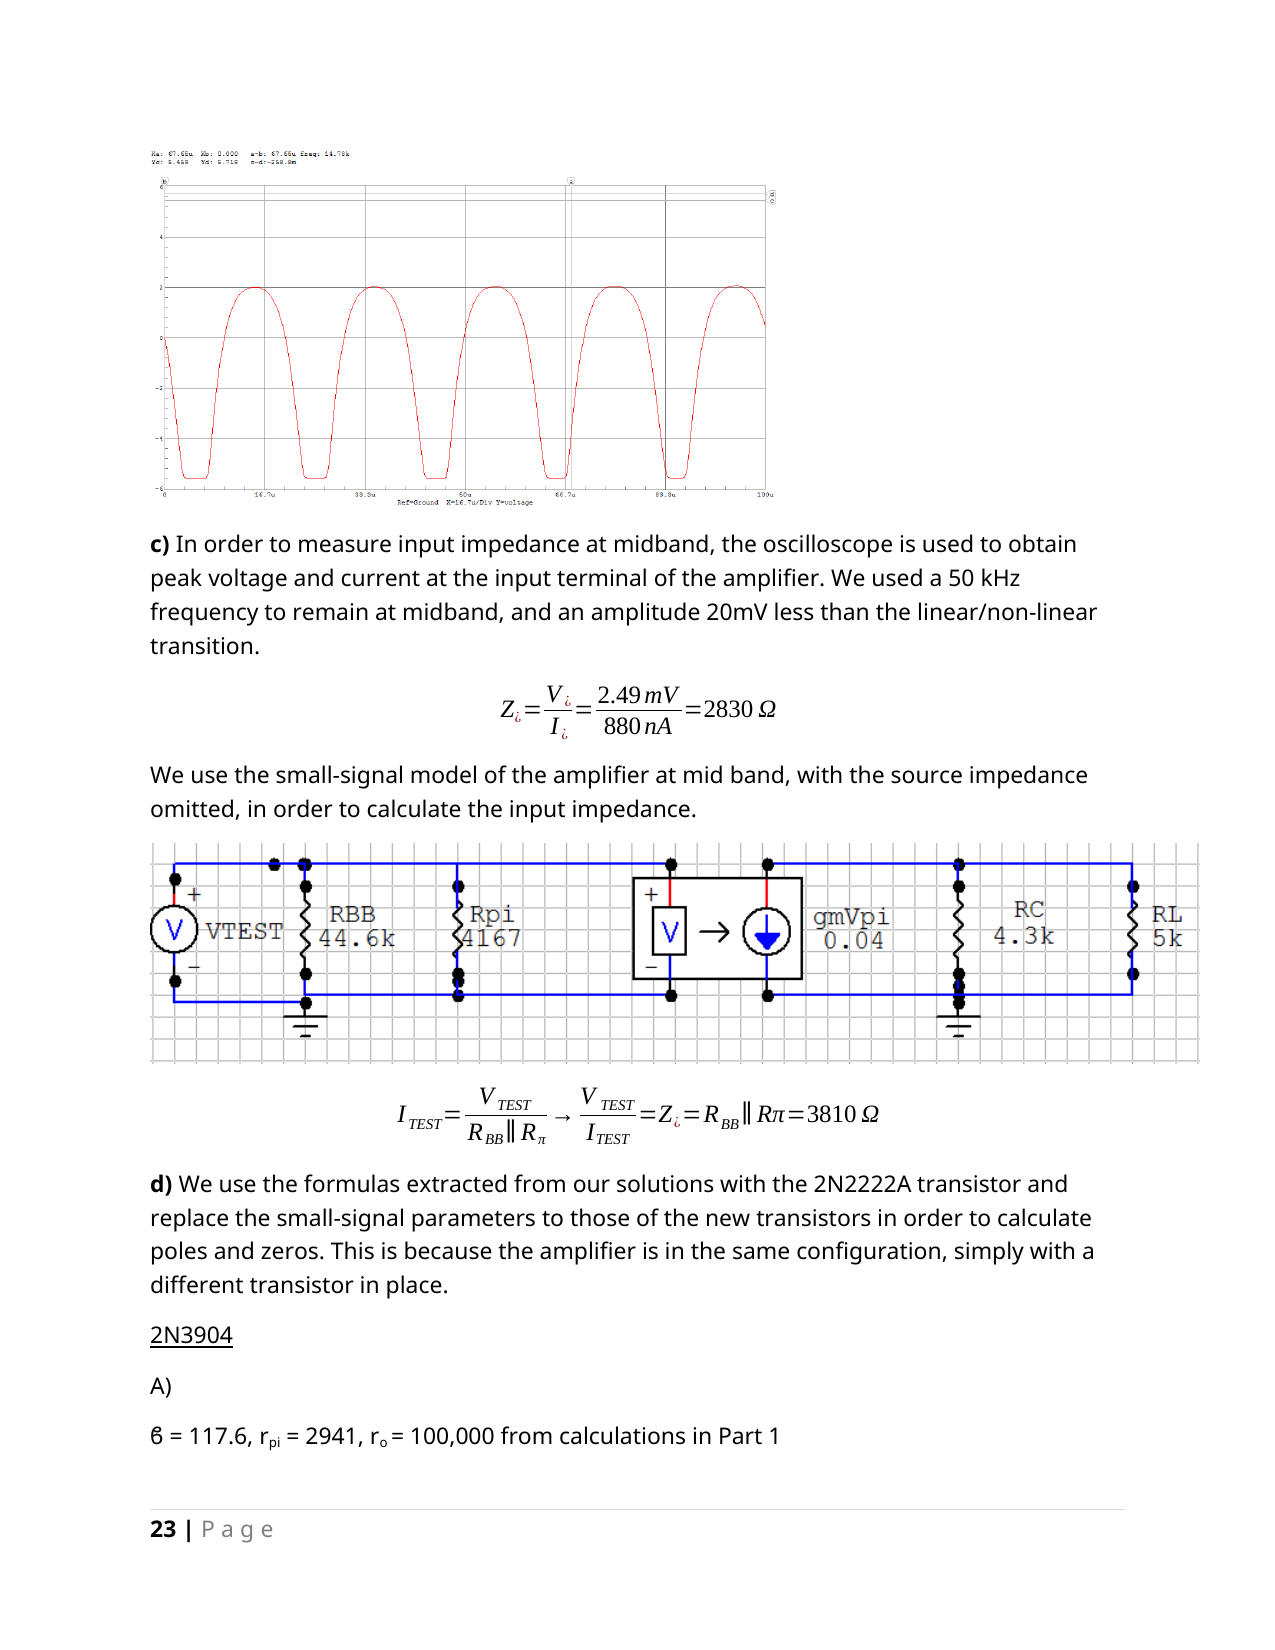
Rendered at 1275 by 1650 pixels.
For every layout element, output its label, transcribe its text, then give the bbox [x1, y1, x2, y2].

picture [150, 843, 1200, 1064]
text We use the small-signal model of the amplifier at mid band, with the source impedance omitted, in order to calculate the input impedance. [150, 759, 1125, 824]
text 2N3904 [150, 1319, 1125, 1351]
text A) [150, 1370, 1125, 1401]
text c) In order to measure input impedance at midband, the oscilloscope is used to obtain peak voltage and current at the input terminal of the amplifier. We used a 50 kHz frequency to remain at midband, and an amplitude 20mV less than the linear/non-linear transition. [150, 528, 1125, 661]
text ϐ = 117.6, rpi = 2941, ro = 100,000 from calculations in Part 1 [150, 1420, 1125, 1452]
picture [150, 150, 778, 510]
text d) We use the formulas extracted from our solutions with the 2N2222A transistor and replace the small-signal parameters to those of the new transistors in order to calculate poles and zeros. This is because the amplifier is in the same configuration, simply with a different transistor in place. [150, 1168, 1125, 1300]
